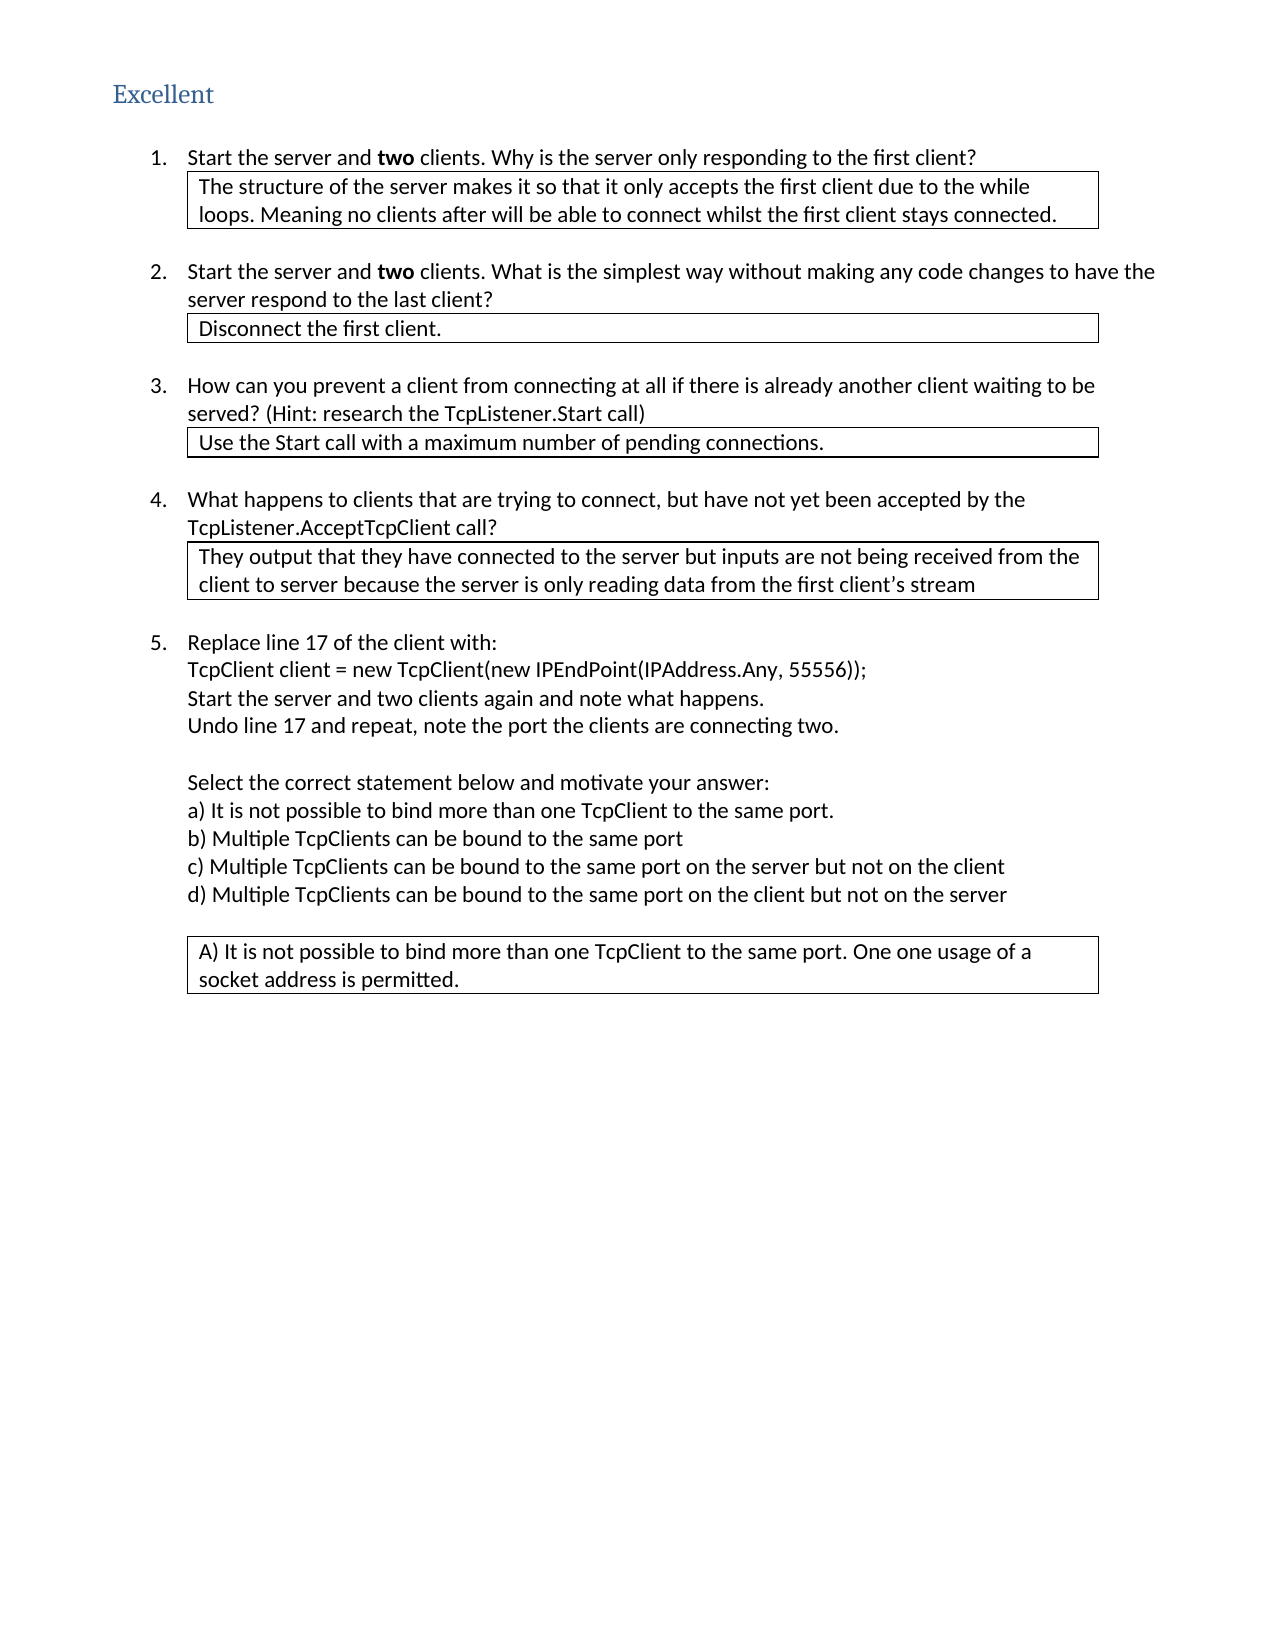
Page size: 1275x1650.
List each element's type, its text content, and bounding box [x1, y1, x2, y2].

list Start the server and two clients. What is the simplest way without making any code changes to have the server respond to the last client? [150, 257, 1162, 313]
text c) Multiple TcpClients can be bound to the same port on the server but not on the client [112, 852, 1162, 880]
text Select the correct statement below and motivate your answer: [112, 768, 1162, 796]
list Start the server and two clients. Why is the server only responding to the first client? [150, 143, 1162, 171]
table_header The structure of the server makes it so that it only accepts the first client due to the while loops. Meaning no clients after will be able to connect whilst the first client stays connected. [188, 172, 1098, 228]
text b) Multiple TcpClients can be bound to the same port [187, 824, 1162, 852]
text d) Multiple TcpClients can be bound to the same port on the client but not on the server [112, 880, 1162, 936]
list Replace line 17 of the client with: TcpClient client = new TcpClient(new IPEndPoint(IPAddress.Any, 55556)); Start the server and two clients again and note what happens. Undo line 17 and repeat, note the port the clients are connecting two. [150, 628, 1162, 740]
text a) It is not possible to bind more than one TcpClient to the same port. [187, 796, 1162, 824]
table_header Disconnect the first client. [188, 314, 1098, 342]
list How can you prevent a client from connecting at all if there is already another client waiting to be served? (Hint: research the TcpListener.Start call) [150, 371, 1162, 427]
table_header A) It is not possible to bind more than one TcpClient to the same port. One one usage of a socket address is permitted. [188, 937, 1098, 993]
table_header Use the Start call with a maximum number of pending connections. [188, 428, 1098, 456]
subtitle Excellent [112, 79, 1162, 110]
list What happens to clients that are trying to connect, but have not yet been accepted by the TcpListener.AcceptTcpClient call? [150, 485, 1162, 541]
table_header They output that they have connected to the server but inputs are not being received from the client to server because the server is only reading data from the first client’s stream [188, 543, 1098, 598]
